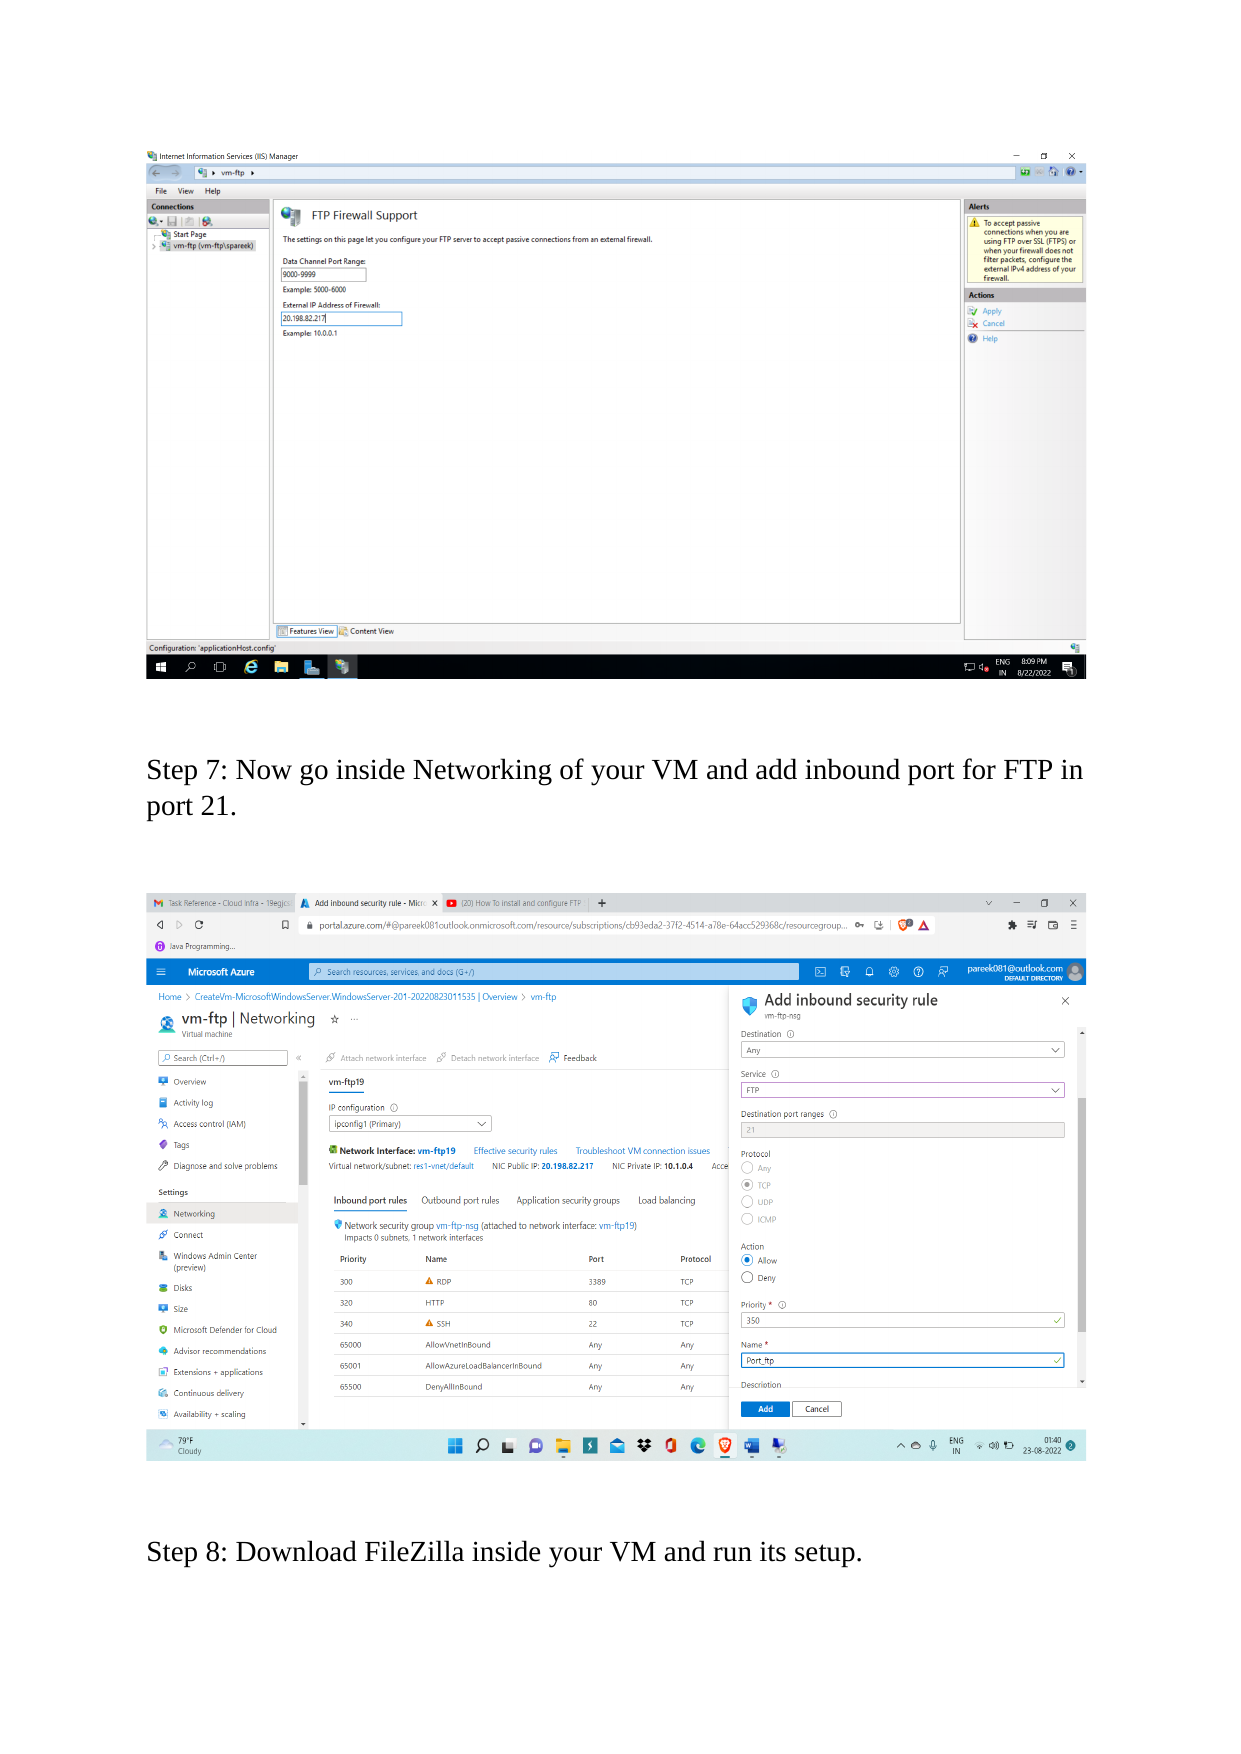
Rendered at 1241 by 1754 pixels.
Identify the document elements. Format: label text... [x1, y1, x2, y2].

text Step 7: Now go inside Networking of your VM and add inbound port for FTP in port 21. [146, 752, 1090, 821]
text Step 8: Download FileZilla inside your VM and run its setup. [146, 1534, 1090, 1567]
picture [146, 150, 1087, 679]
picture [146, 893, 1087, 1461]
